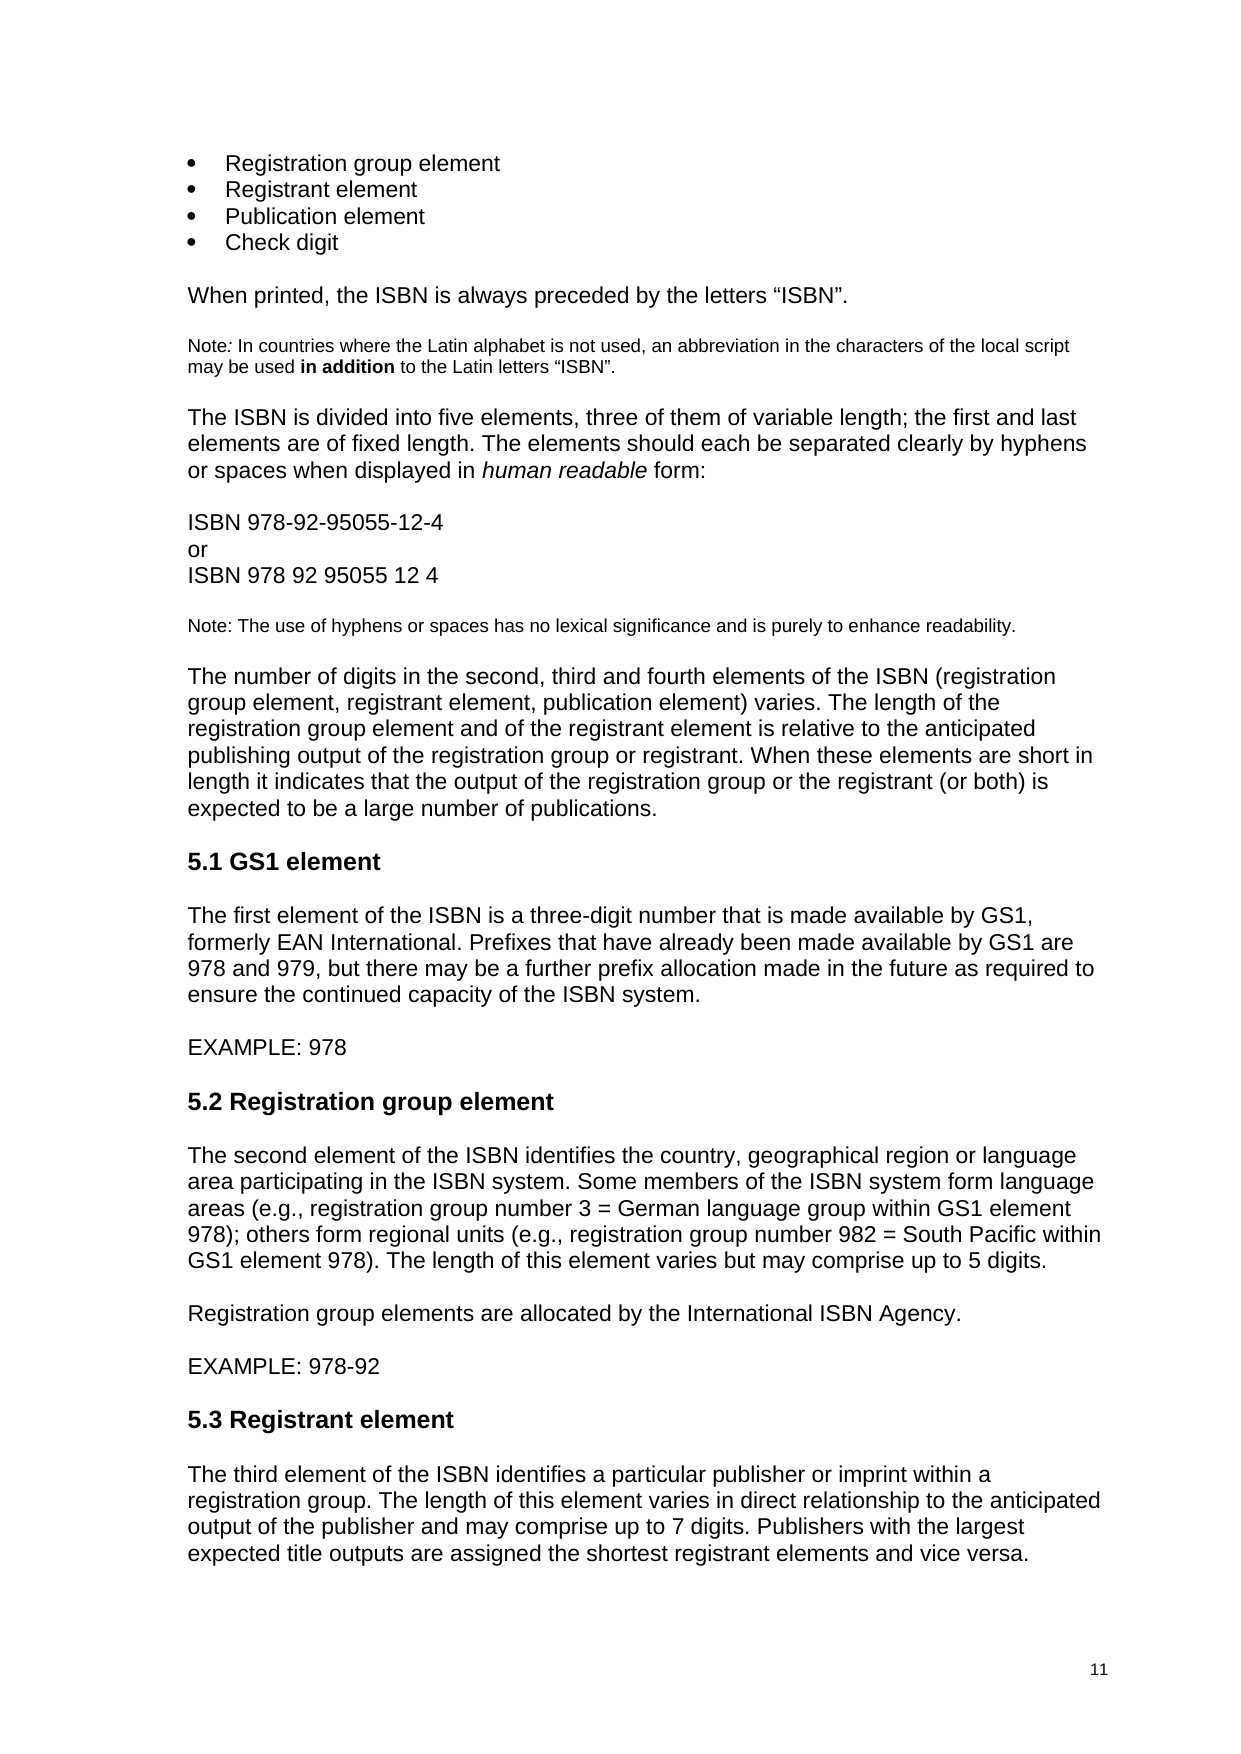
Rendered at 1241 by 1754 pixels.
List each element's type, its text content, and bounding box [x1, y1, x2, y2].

text The second element of the ISBN identifies the country, geographical region or language area participating in the ISBN system. Some members of the ISBN system form language areas (e.g., registration group number 3 = German language group within GS1 element 978); others form regional units (e.g., registration group number 982 = South Pacific within GS1 element 978). The length of this element varies but may comprise up to 5 digits. [187, 1142, 1108, 1274]
text The third element of the ISBN identifies a particular publisher or imprint within a registration group. The length of this element varies in direct relationship to the anticipated output of the publisher and may comprise up to 7 digits. Publishers with the largest expected title outputs are assigned the shortest registrant elements and vice versa. [187, 1461, 1108, 1566]
list Check digit [187, 229, 1108, 255]
text Registration group elements are allocated by the International ISBN Agency. [187, 1300, 1108, 1326]
list Registrant element [187, 176, 1108, 203]
text EXAMPLE: 978-92 [187, 1353, 1108, 1379]
text 5.1 GS1 element [187, 847, 1108, 876]
text The ISBN is divided into five elements, three of them of variable length; the first and last elements are of fixed length. The elements should each be separated clearly by hyphens or spaces when displayed in human readable form: [187, 404, 1108, 483]
text The first element of the ISBN is a three-digit number that is made available by GS1, formerly EAN International. Prefixes that have already been made available by GS1 are 978 and 979, but there may be a further prefix allocation made in the future as required to ensure the continued capacity of the ISBN system. [187, 902, 1108, 1008]
list Registration group element [187, 150, 1108, 176]
text Note: The use of hyphens or spaces has no lexical significance and is purely to enhance readability. [187, 615, 1108, 636]
text ISBN 978-92-95055-12-4 [187, 509, 1108, 536]
text When printed, the ISBN is always preceded by the letters “ISBN”. [187, 282, 1108, 308]
text Note: In countries where the Latin alphabet is not used, an abbreviation in the characters of the local script may be used in addition to the Latin letters “ISBN”. [187, 334, 1108, 378]
list Publication element [187, 203, 1108, 229]
text 5.3 Registrant element [187, 1405, 1108, 1434]
text EXAMPLE: 978 [187, 1034, 1108, 1060]
text ISBN 978 92 95055 12 4 [187, 562, 1108, 588]
text 5.2 Registration group element [187, 1087, 1108, 1116]
text The number of digits in the second, third and fourth elements of the ISBN (registration group element, registrant element, publication element) varies. The length of the registration group element and of the registrant element is relative to the anticipated publishing output of the registration group or registrant. When these elements are short in length it indicates that the output of the registration group or the registrant (or both) is expected to be a large number of publications. [187, 663, 1108, 821]
text or [187, 536, 1108, 562]
